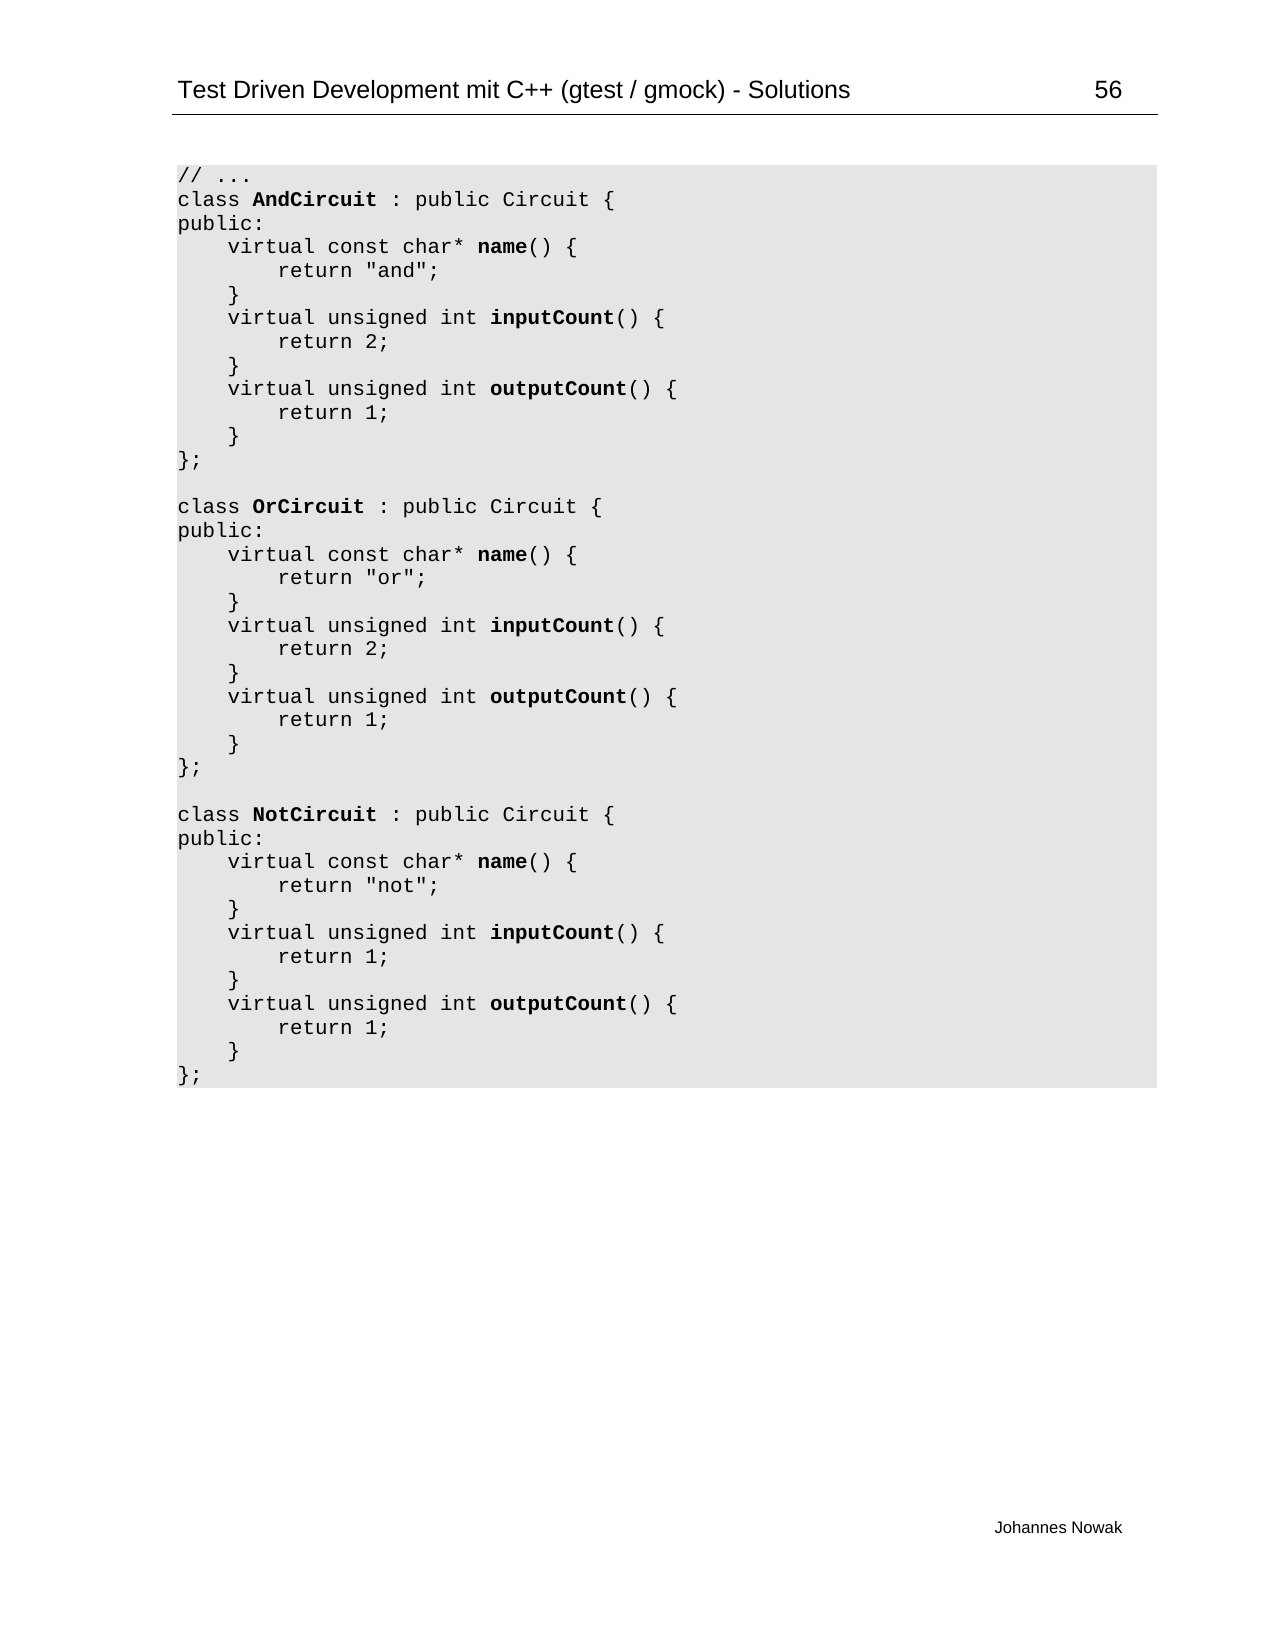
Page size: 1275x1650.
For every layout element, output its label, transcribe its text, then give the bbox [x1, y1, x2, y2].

text virtual const char* name() { [177, 236, 1157, 260]
text }; [177, 449, 1157, 473]
text virtual unsigned int outputCount() { [177, 993, 1157, 1017]
text class AndCircuit : public Circuit { [177, 189, 1157, 213]
text }; [177, 757, 1157, 780]
text virtual const char* name() { [177, 851, 1157, 875]
text } [177, 662, 1157, 686]
text } [177, 1040, 1157, 1064]
text return 1; [177, 946, 1157, 969]
text return "not"; [177, 875, 1157, 898]
text virtual unsigned int outputCount() { [177, 686, 1157, 709]
text virtual const char* name() { [177, 544, 1157, 567]
text class NotCircuit : public Circuit { [177, 804, 1157, 827]
text } [177, 354, 1157, 378]
text return 1; [177, 402, 1157, 426]
text return 1; [177, 1017, 1157, 1040]
text } [177, 284, 1157, 307]
text public: [177, 520, 1157, 544]
text return 2; [177, 331, 1157, 354]
text public: [177, 827, 1157, 851]
text class OrCircuit : public Circuit { [177, 496, 1157, 520]
text public: [177, 213, 1157, 236]
text return "or"; [177, 567, 1157, 591]
text } [177, 733, 1157, 757]
text } [177, 898, 1157, 922]
text virtual unsigned int inputCount() { [177, 307, 1157, 331]
text } [177, 969, 1157, 993]
text } [177, 426, 1157, 449]
text return 2; [177, 638, 1157, 662]
text return "and"; [177, 260, 1157, 284]
text }; [177, 1064, 1157, 1088]
text return 1; [177, 709, 1157, 733]
text virtual unsigned int inputCount() { [177, 615, 1157, 638]
text virtual unsigned int outputCount() { [177, 378, 1157, 402]
text virtual unsigned int inputCount() { [177, 922, 1157, 946]
text } [177, 591, 1157, 615]
text // ... [177, 165, 1157, 189]
